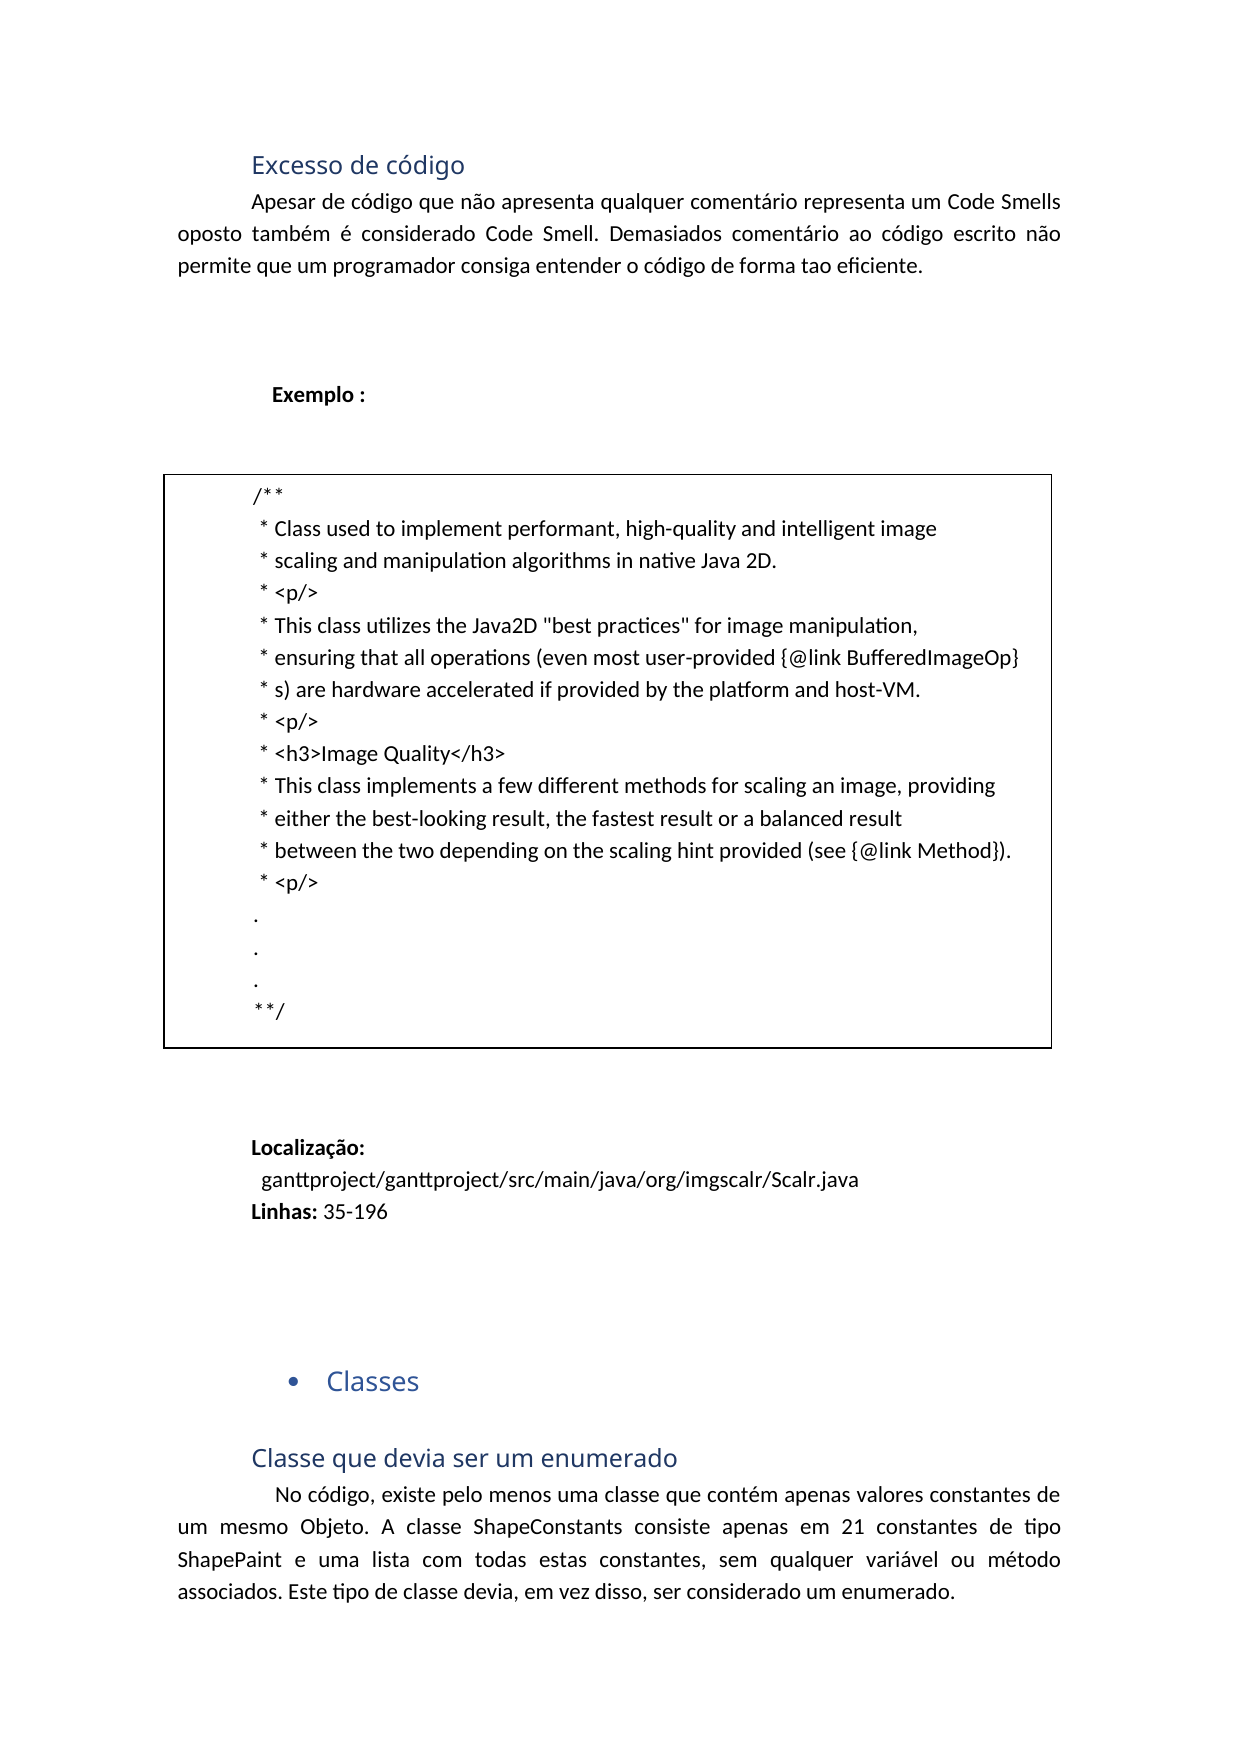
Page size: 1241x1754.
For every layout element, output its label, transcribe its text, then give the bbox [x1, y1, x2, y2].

text Linhas: 35-196 [177, 1197, 1063, 1225]
text Localização: [177, 1133, 1063, 1161]
subtitle Excesso de código [177, 148, 1063, 182]
text Apesar de código que não apresenta qualquer comentário representa um Code Smells oposto também é considerado Code Smell. Demasiados comentário ao código escrito não permite que um programador consiga entender o código de forma tao eficiente. [177, 187, 1063, 279]
subtitle Classe que devia ser um enumerado [177, 1441, 1063, 1475]
text No código, existe pelo menos uma classe que contém apenas valores constantes de um mesmo Objeto. A classe ShapeConstants consiste apenas em 21 constantes de tipo ShapePaint e uma lista com todas estas constantes, sem qualquer variável ou método associados. Este tipo de classe devia, em vez disso, ser considerado um enumerado. [177, 1480, 1063, 1605]
subtitle Classes [288, 1362, 1063, 1399]
text ganttproject/ganttproject/src/main/java/org/imgscalr/Scalr.java [177, 1165, 1063, 1193]
text Exemplo : [177, 380, 1063, 408]
